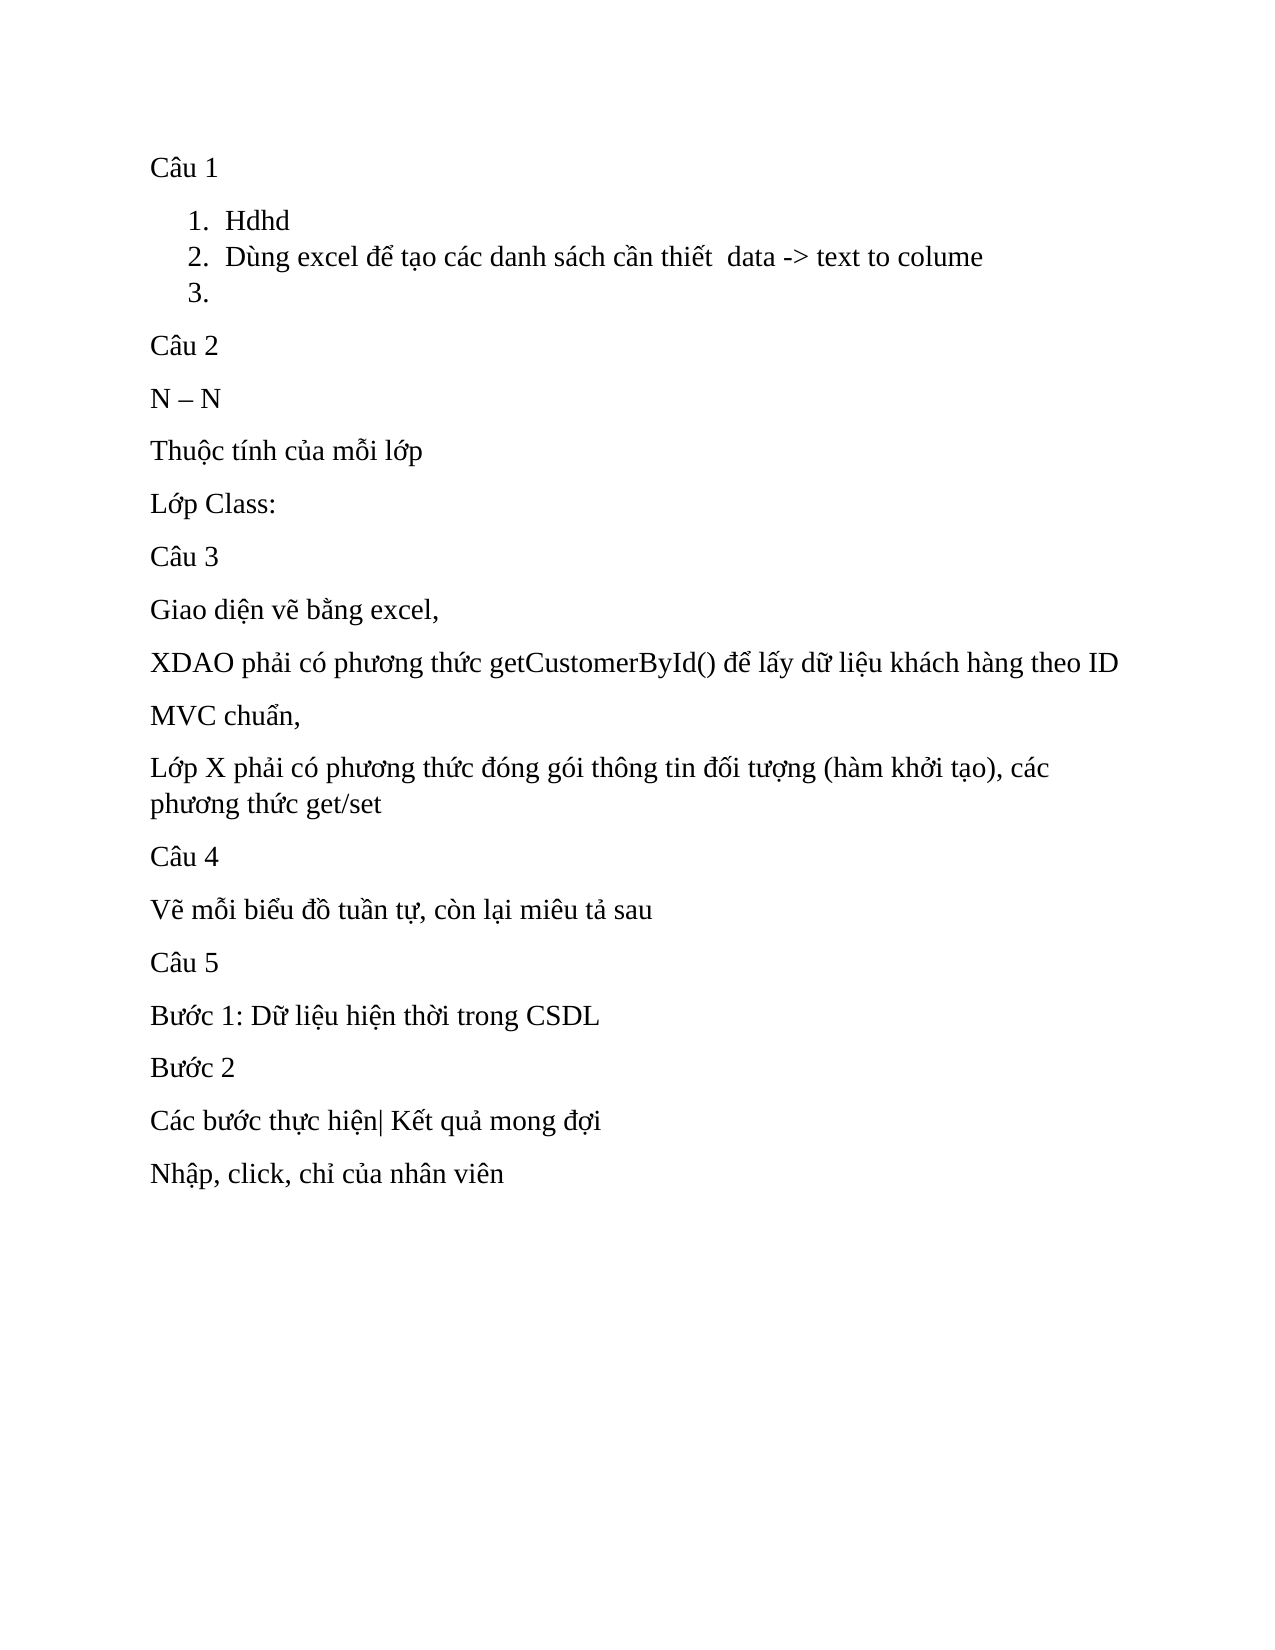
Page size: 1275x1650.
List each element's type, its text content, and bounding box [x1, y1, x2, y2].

text Câu 4 [150, 839, 1125, 873]
list Dùng excel để tạo các danh sách cần thiết data -> text to colume [187, 239, 1125, 272]
text Bước 2 [150, 1051, 1125, 1084]
text Câu 3 [150, 539, 1125, 573]
text Nhập, click, chỉ của nhân viên [150, 1156, 1125, 1190]
text Lớp Class: [150, 486, 1125, 520]
text Lớp X phải có phương thức đóng gói thông tin đối tượng (hàm khởi tạo), các phương thức get/set [150, 750, 1125, 820]
text XDAO phải có phương thức getCustomerById() để lấy dữ liệu khách hàng theo ID [150, 645, 1125, 678]
text Giao diện vẽ bằng excel, [150, 592, 1125, 626]
list Hdhd [187, 203, 1125, 236]
text MVC chuẩn, [150, 698, 1125, 731]
text N – N [150, 381, 1125, 414]
text Câu 5 [150, 945, 1125, 978]
text Câu 1 [150, 150, 1125, 183]
text Bước 1: Dữ liệu hiện thời trong CSDL [150, 998, 1125, 1031]
text Các bước thực hiện| Kết quả mong đợi [150, 1103, 1125, 1137]
text Vẽ mỗi biểu đồ tuần tự, còn lại miêu tả sau [150, 892, 1125, 926]
text Thuộc tính của mỗi lớp [150, 433, 1125, 467]
text Câu 2 [150, 328, 1125, 361]
